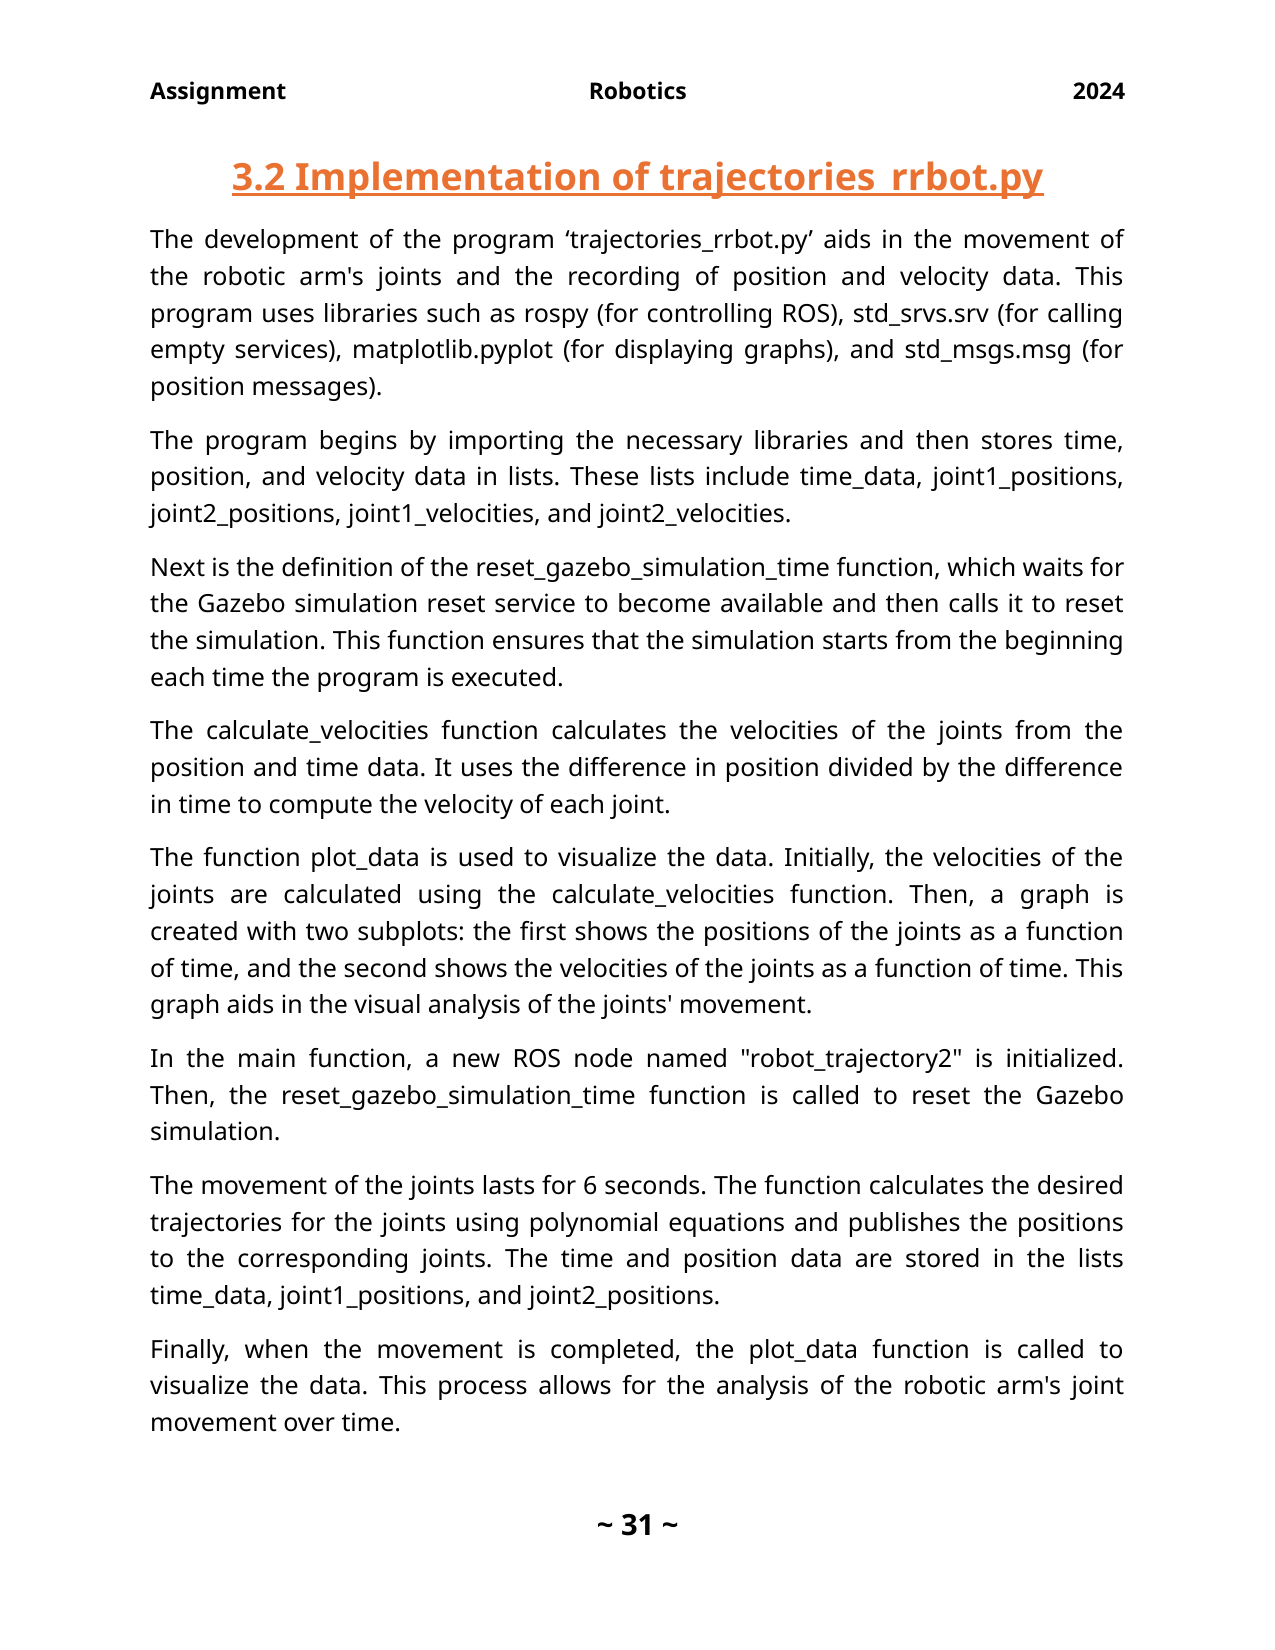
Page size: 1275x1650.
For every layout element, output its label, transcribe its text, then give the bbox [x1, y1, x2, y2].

text The movement of the joints lasts for 6 seconds. The function calculates the desired trajectories for the joints using polynomial equations and publishes the positions to the corresponding joints. The time and position data are stored in the lists time_data, joint1_positions, and joint2_positions. [150, 1167, 1125, 1312]
text Finally, when the movement is completed, the plot_data function is called to visualize the data. This process allows for the analysis of the robotic arm's joint movement over time. [150, 1331, 1125, 1439]
text In the main function, a new ROS node named "robot_trajectory2" is initialized. Then, the reset_gazebo_simulation_time function is called to reset the Gazebo simulation. [150, 1041, 1125, 1148]
text The development of the program ‘trajectories_rrbot.py’ aids in the movement of the robotic arm's joints and the recording of position and velocity data. This program uses libraries such as rospy (for controlling ROS), std_srvs.srv (for calling empty services), matplotlib.pyplot (for displaying graphs), and std_msgs.msg (for position messages). [150, 222, 1125, 403]
text The function plot_data is used to visualize the data. Initially, the velocities of the joints are calculated using the calculate_velocities function. Then, a graph is created with two subplots: the first shows the positions of the joints as a function of time, and the second shows the velocities of the joints as a function of time. This graph aids in the visual analysis of the joints' movement. [150, 840, 1125, 1021]
text The program begins by importing the necessary libraries and then stores time, position, and velocity data in lists. These lists include time_data, joint1_positions, joint2_positions, joint1_velocities, and joint2_velocities. [150, 422, 1125, 530]
text 3.2 Implementation of trajectories_rrbot.py [150, 150, 1125, 201]
text Next is the definition of the reset_gazebo_simulation_time function, which waits for the Gazebo simulation reset service to become available and then calls it to reset the simulation. This function ensures that the simulation starts from the beginning each time the program is executed. [150, 549, 1125, 694]
text The calculate_velocities function calculates the velocities of the joints from the position and time data. It uses the difference in position divided by the difference in time to compute the velocity of each joint. [150, 713, 1125, 821]
